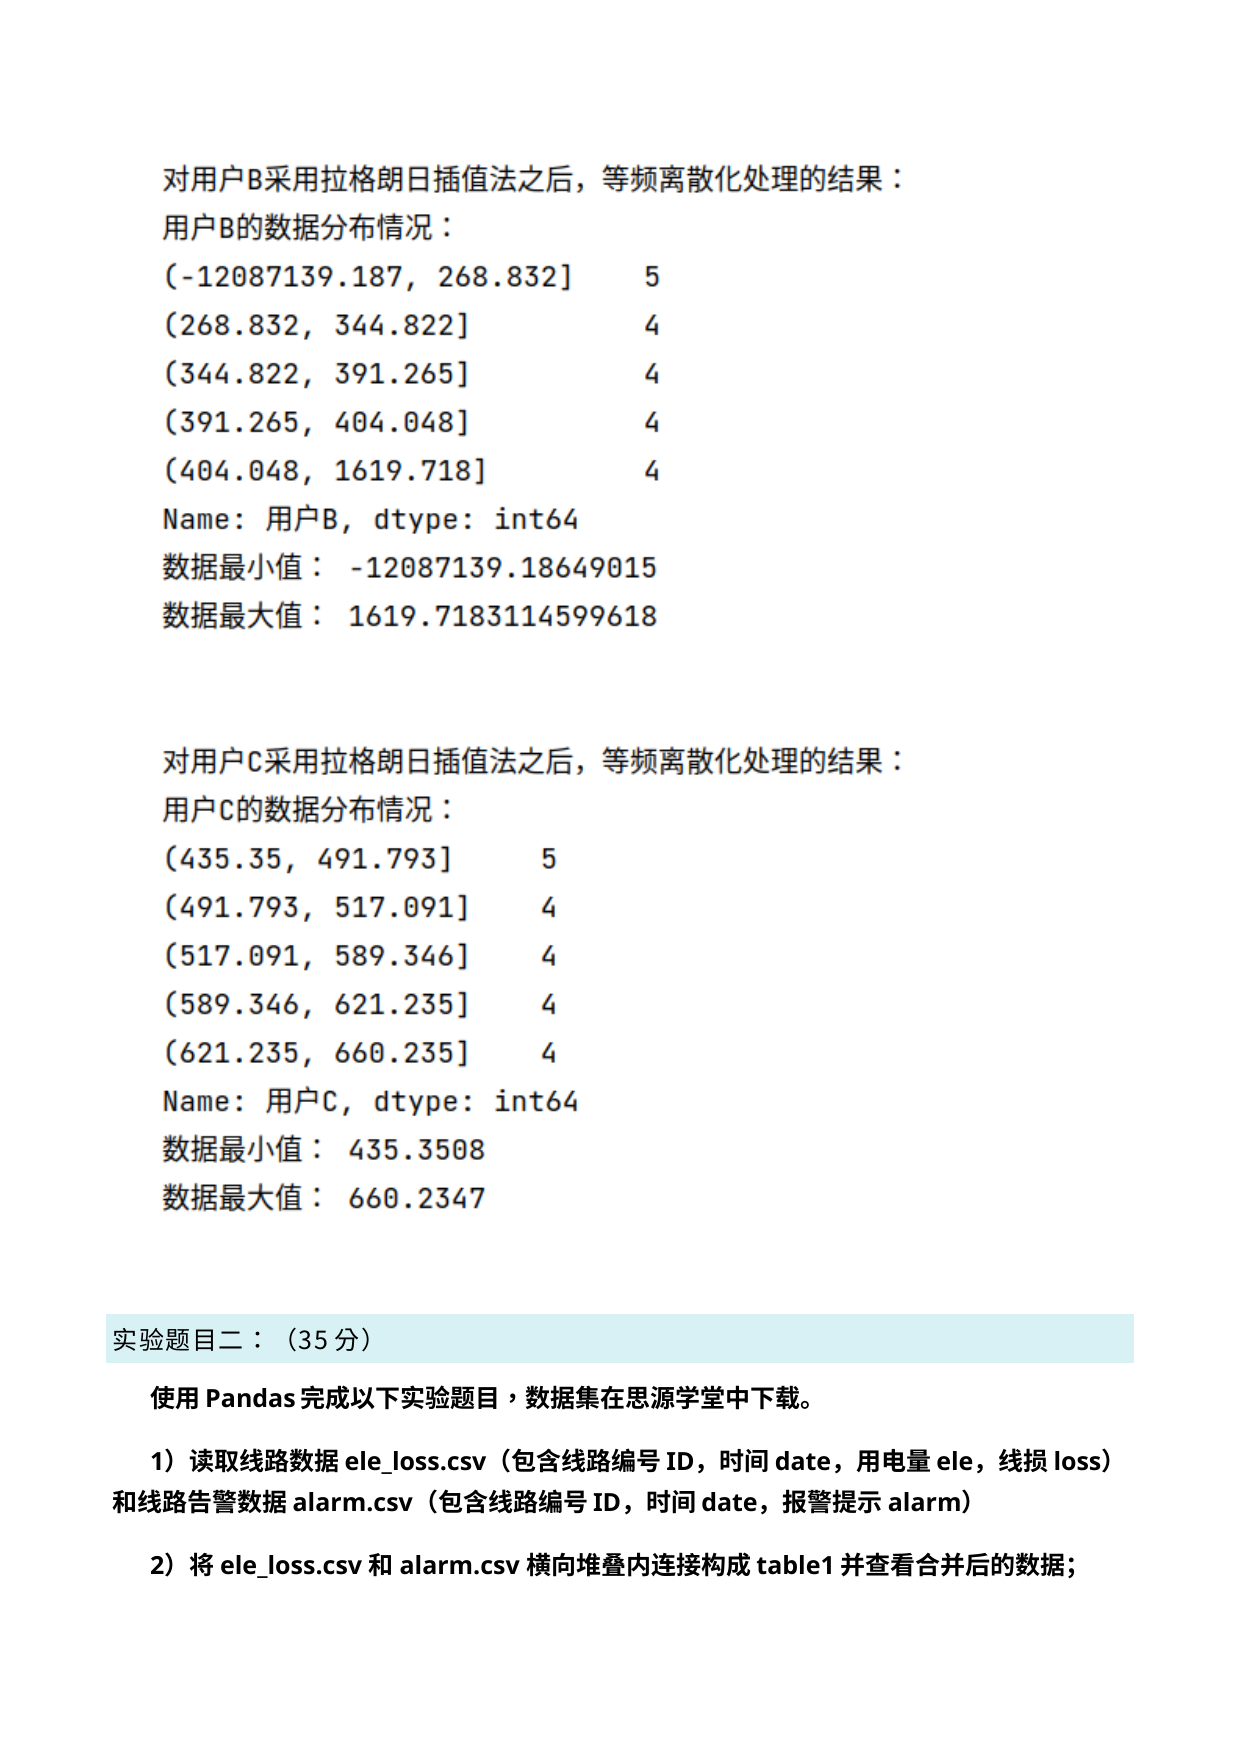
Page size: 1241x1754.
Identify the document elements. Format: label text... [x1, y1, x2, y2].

subtitle 实验题目二：（35分） [113, 1320, 1128, 1357]
text 2）将 ele_loss.csv 和 alarm.csv 横向堆叠内连接构成table1并查看合并后的数据； [112, 1545, 1128, 1582]
picture [156, 150, 1093, 1296]
text 1）读取线路数据ele_loss.csv（包含线路编号ID，时间date，用电量ele，线损loss）和线路告警数据alarm.csv（包含线路编号ID，时间date，报警提示alarm） [112, 1441, 1128, 1519]
text 使用Pandas完成以下实验题目，数据集在思源学堂中下载。 [112, 1379, 1128, 1415]
